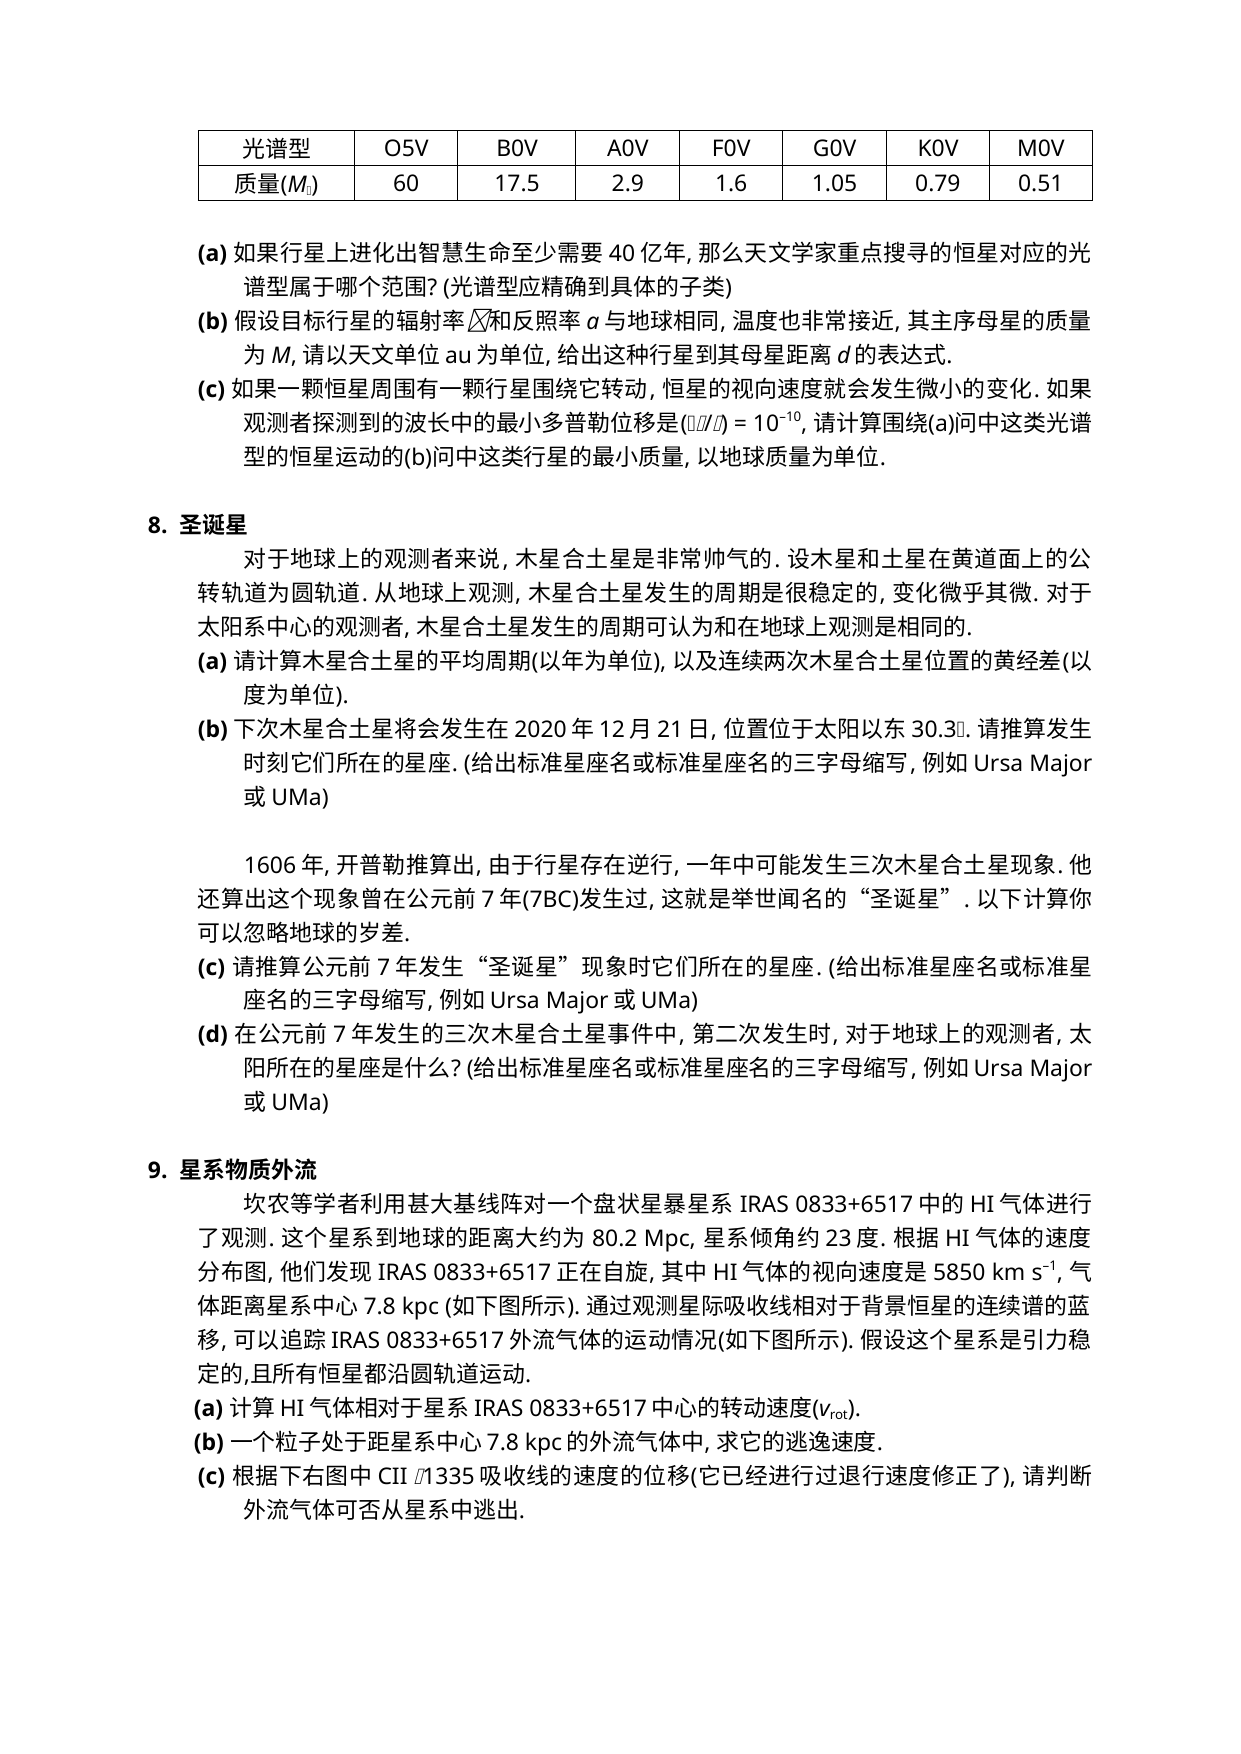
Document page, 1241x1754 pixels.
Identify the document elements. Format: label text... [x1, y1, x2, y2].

table_header F0V [680, 131, 782, 165]
text (a) 请计算木星合土星的平均周期(以年为单位), 以及连续两次木星合土星位置的黄经差(以度为单位). [198, 642, 1092, 710]
text (b) 一个粒子处于距星系中心7.8 kpc的外流气体中, 求它的逃逸速度. [148, 1423, 1092, 1457]
text (b) 假设目标行星的辐射率和反照率a与地球相同, 温度也非常接近, 其主序母星的质量为M, 请以天文单位au为单位, 给出这种行星到其母星距离d的表达式. [198, 303, 1092, 371]
table_cell 17.5 [458, 166, 575, 200]
table_header G0V [783, 131, 886, 165]
table_header A0V [576, 131, 679, 165]
text 1606年, 开普勒推算出, 由于行星存在逆行, 一年中可能发生三次木星合土星现象. 他还算出这个现象曾在公元前7年(7BC)发生过, 这就是举世闻名的“圣诞星”. 以下计算你可以忽略地球的岁差. [198, 846, 1092, 948]
text 对于地球上的观测者来说, 木星合土星是非常帅气的. 设木星和土星在黄道面上的公转轨道为圆轨道. 从地球上观测, 木星合土星发生的周期是很稳定的, 变化微乎其微. 对于太阳系中心的观测者, 木星合土星发生的周期可认为和在地球上观测是相同的. [198, 541, 1092, 642]
table_cell 60 [355, 166, 457, 200]
text (c) 请推算公元前7年发生“圣诞星”现象时它们所在的星座. (给出标准星座名或标准星座名的三字母缩写, 例如Ursa Major或UMa) [198, 948, 1092, 1016]
text (d) 在公元前7年发生的三次木星合土星事件中, 第二次发生时, 对于地球上的观测者, 太阳所在的星座是什么? (给出标准星座名或标准星座名的三字母缩写, 例如Ursa Major或UMa) [198, 1016, 1092, 1118]
table_cell 0.51 [990, 166, 1092, 200]
text (a) 计算HI气体相对于星系IRAS 0833+6517中心的转动速度(vrot). [148, 1389, 1092, 1423]
table_cell 2.9 [576, 166, 679, 200]
table_header 光谱型 [199, 131, 354, 165]
table_cell 质量(M) [199, 166, 354, 200]
table_header B0V [458, 131, 575, 165]
text 9. 星系物质外流 [148, 1152, 1092, 1186]
text (b) 下次木星合土星将会发生在2020年12月21日, 位置位于太阳以东30.3. 请推算发生时刻它们所在的星座. (给出标准星座名或标准星座名的三字母缩写, 例如Ursa Major或UMa) [198, 710, 1092, 812]
table_header K0V [887, 131, 989, 165]
table_header O5V [355, 131, 457, 165]
text (a) 如果行星上进化出智慧生命至少需要40亿年, 那么天文学家重点搜寻的恒星对应的光谱型属于哪个范围? (光谱型应精确到具体的子类) [198, 235, 1092, 303]
table_cell 1.6 [680, 166, 782, 200]
table_cell 0.79 [887, 166, 989, 200]
table_header M0V [990, 131, 1092, 165]
text (c) 根据下右图中CII 1335吸收线的速度的位移(它已经进行过退行速度修正了), 请判断外流气体可否从星系中逃出. [198, 1457, 1092, 1525]
text (c) 如果一颗恒星周围有一颗行星围绕它转动, 恒星的视向速度就会发生微小的变化. 如果观测者探测到的波长中的最小多普勒位移是(/) = 10–10, 请计算围绕(a)问中这类光谱型的恒星运动的(b)问中这类行星的最小质量, 以地球质量为单位. [198, 371, 1092, 473]
table_cell 1.05 [783, 166, 886, 200]
text 8. 圣诞星 [148, 507, 1092, 541]
text 坎农等学者利用甚大基线阵对一个盘状星暴星系IRAS 0833+6517中的HI气体进行了观测. 这个星系到地球的距离大约为80.2 Mpc, 星系倾角约23度. 根据HI气体的速度分布图, 他们发现IRAS 0833+6517正在自旋, 其中HI气体的视向速度是5850 km s–1, 气体距离星系中心7.8 kpc (如下图所示). 通过观测星际吸收线相对于背景恒星的连续谱的蓝移, 可以追踪IRAS 0833+6517外流气体的运动情况(如下图所示). 假设这个星系是引力稳定的,且所有恒星都沿圆轨道运动. [198, 1186, 1092, 1389]
